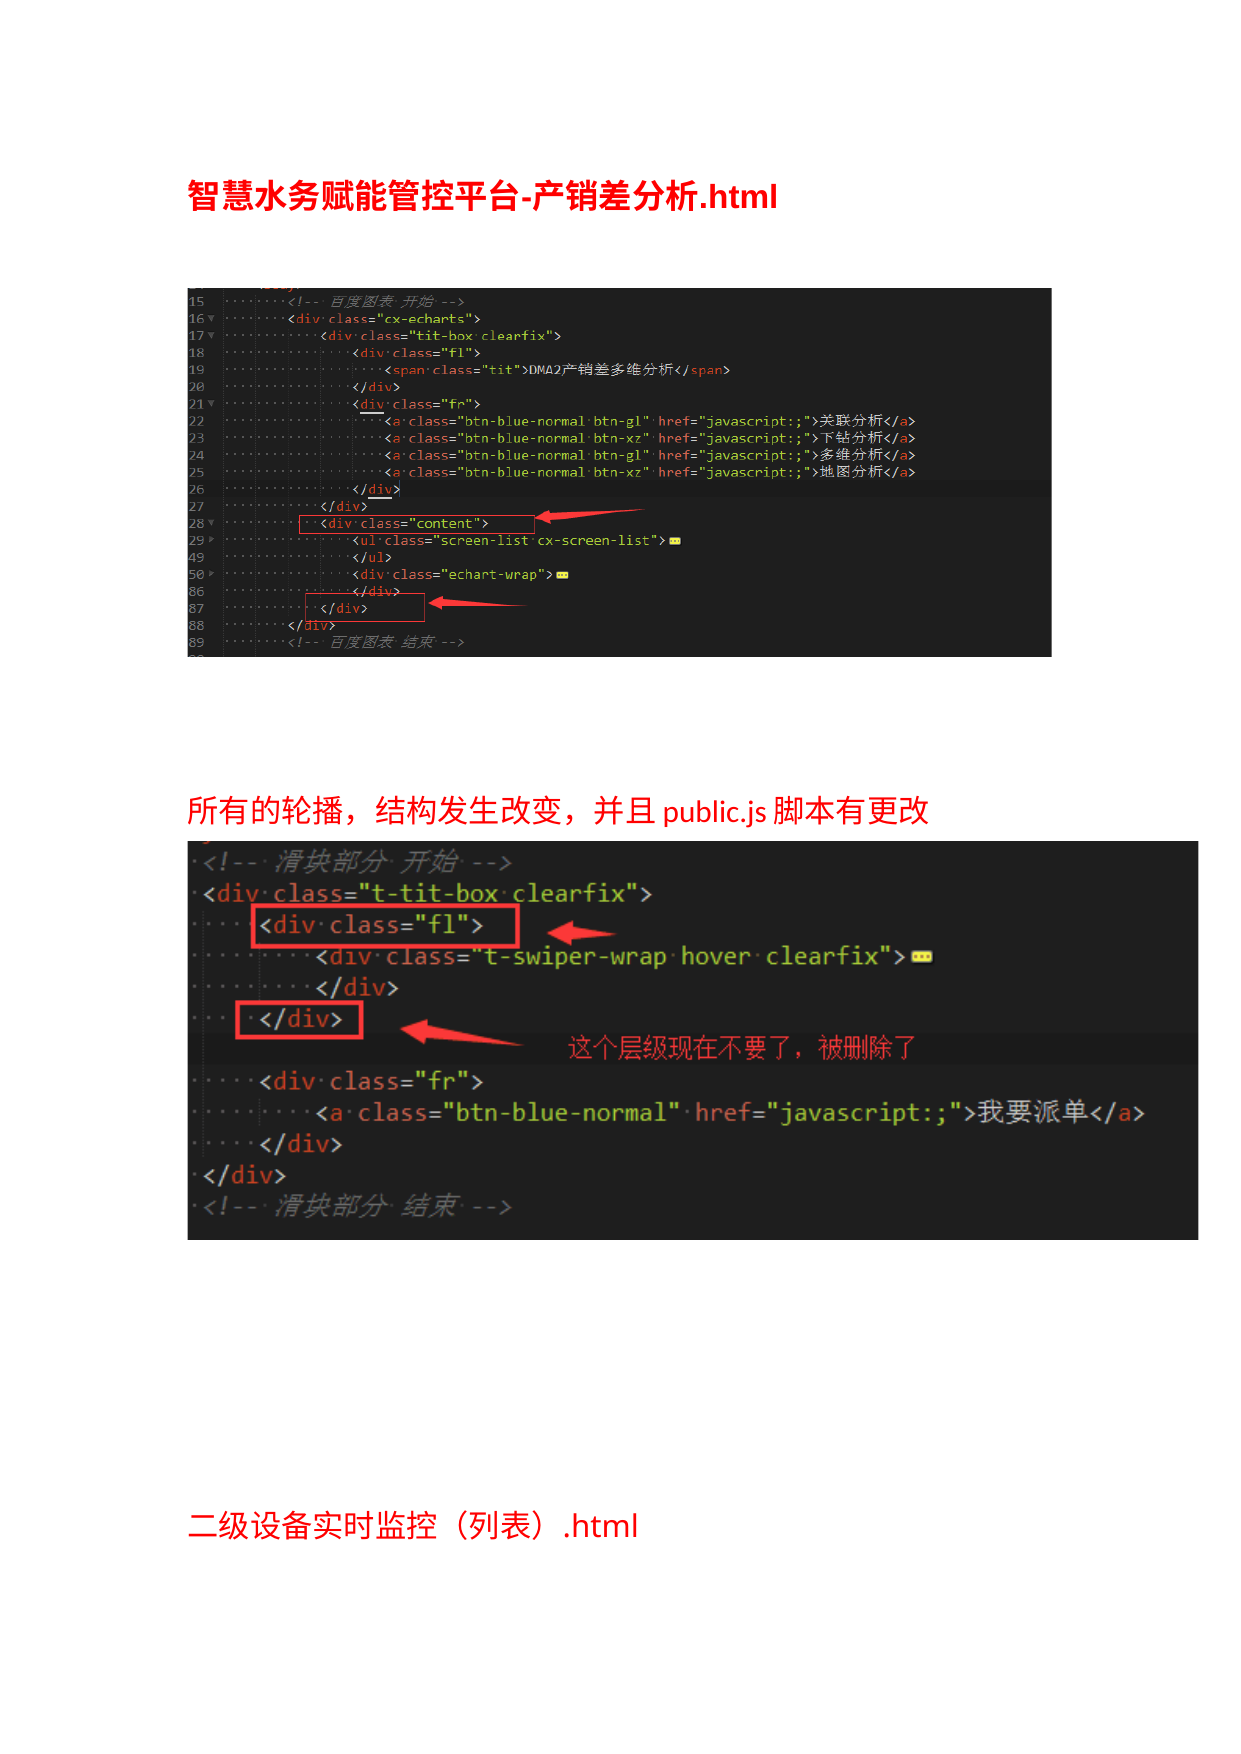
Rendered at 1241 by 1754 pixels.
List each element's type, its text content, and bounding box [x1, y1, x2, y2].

text 二级设备实时监控（列表）.html [187, 1491, 1053, 1556]
picture [187, 841, 1199, 1240]
picture [187, 288, 1052, 657]
subtitle 智慧水务赋能管控平台-产销差分析.html [187, 162, 1053, 227]
text 所有的轮播，结构发生改变，并且public.js脚本有更改 [187, 776, 1053, 841]
